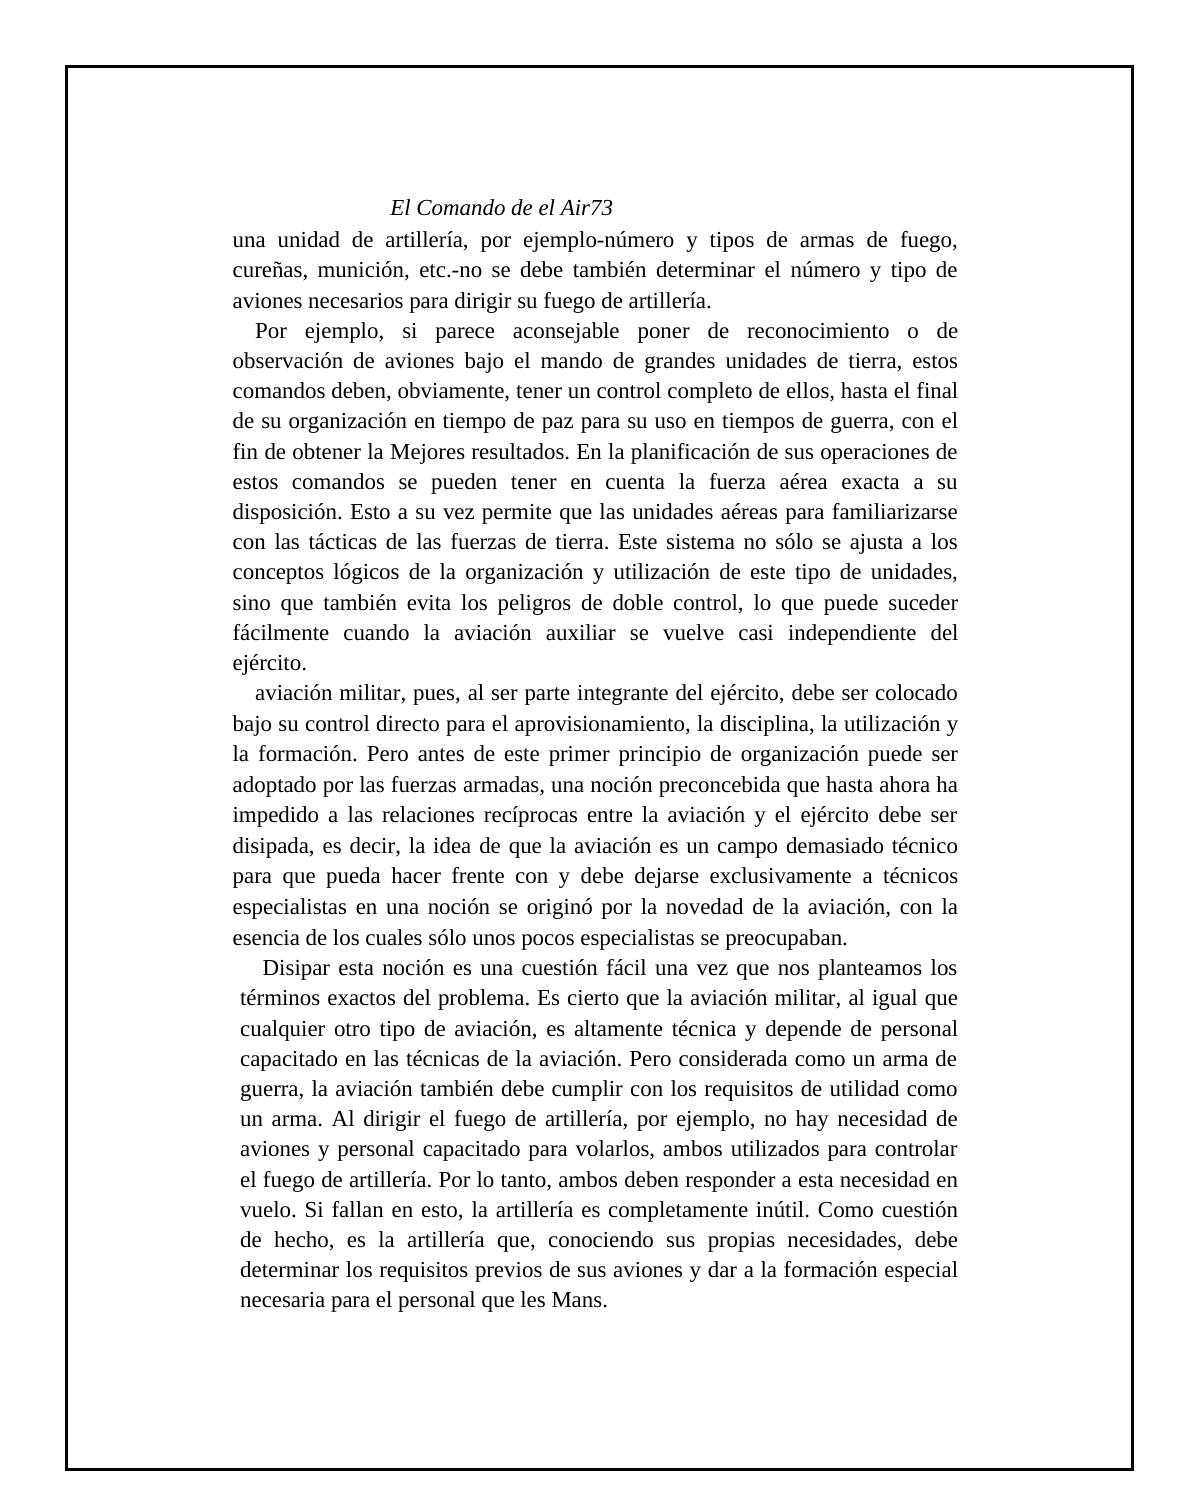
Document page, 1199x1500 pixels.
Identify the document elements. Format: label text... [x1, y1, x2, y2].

text Disipar esta noción es una cuestión fácil una vez que nos planteamos los términos exactos del problema. Es cierto que la aviación militar, al igual que cualquier otro tipo de aviación, es altamente técnica y depende de personal capacitado en las técnicas de la aviación. Pero considerada como un arma de guerra, la aviación también debe cumplir con los requisitos de utilidad como un arma. Al dirigir el fuego de artillería, por ejemplo, no hay necesidad de aviones y personal capacitado para volarlos, ambos utilizados para controlar el fuego de artillería. Por lo tanto, ambos deben responder a esta necesidad en vuelo. Si fallan en esto, la artillería es completamente inútil. Como cuestión de hecho, es la artillería que, conociendo sus propias necesidades, debe determinar los requisitos previos de sus aviones y dar a la formación especial necesaria para el personal que les Mans. [240, 954, 959, 1313]
text una unidad de artillería, por ejemplo-número y tipos de armas de fuego, cureñas, munición, etc.-no se debe también determinar el número y tipo de aviones necesarios para dirigir su fuego de artillería. [232, 226, 959, 313]
text Por ejemplo, si parece aconsejable poner de reconocimiento o de observación de aviones bajo el mando de grandes unidades de tierra, estos comandos deben, obviamente, tener un control completo de ellos, hasta el final de su organización en tiempo de paz para su uso en tiempos de guerra, con el fin de obtener la Mejores resultados. En la planificación de sus operaciones de estos comandos se pueden tener en cuenta la fuerza aérea exacta a su disposición. Esto a su vez permite que las unidades aéreas para familiarizarse con las tácticas de las fuerzas de tierra. Este sistema no sólo se ajusta a los conceptos lógicos de la organización y utilización de este tipo de unidades, sino que también evita los peligros de doble control, lo que puede suceder fácilmente cuando la aviación auxiliar se vuelve casi independiente del ejército. [232, 317, 959, 676]
text aviación militar, pues, al ser parte integrante del ejército, debe ser colocado bajo su control directo para el aprovisionamiento, la disciplina, la utilización y la formación. Pero antes de este primer principio de organización puede ser adoptado por las fuerzas armadas, una noción preconcebida que hasta ahora ha impedido a las relaciones recíprocas entre la aviación y el ejército debe ser disipada, es decir, la idea de que la aviación es un campo demasiado técnico para que pueda hacer frente con y debe dejarse exclusivamente a técnicos especialistas en una noción se originó por la novedad de la aviación, con la esencia de los cuales sólo unos pocos especialistas se preocupaban. [232, 679, 959, 950]
text El Comando de el Air73 [390, 194, 1030, 221]
